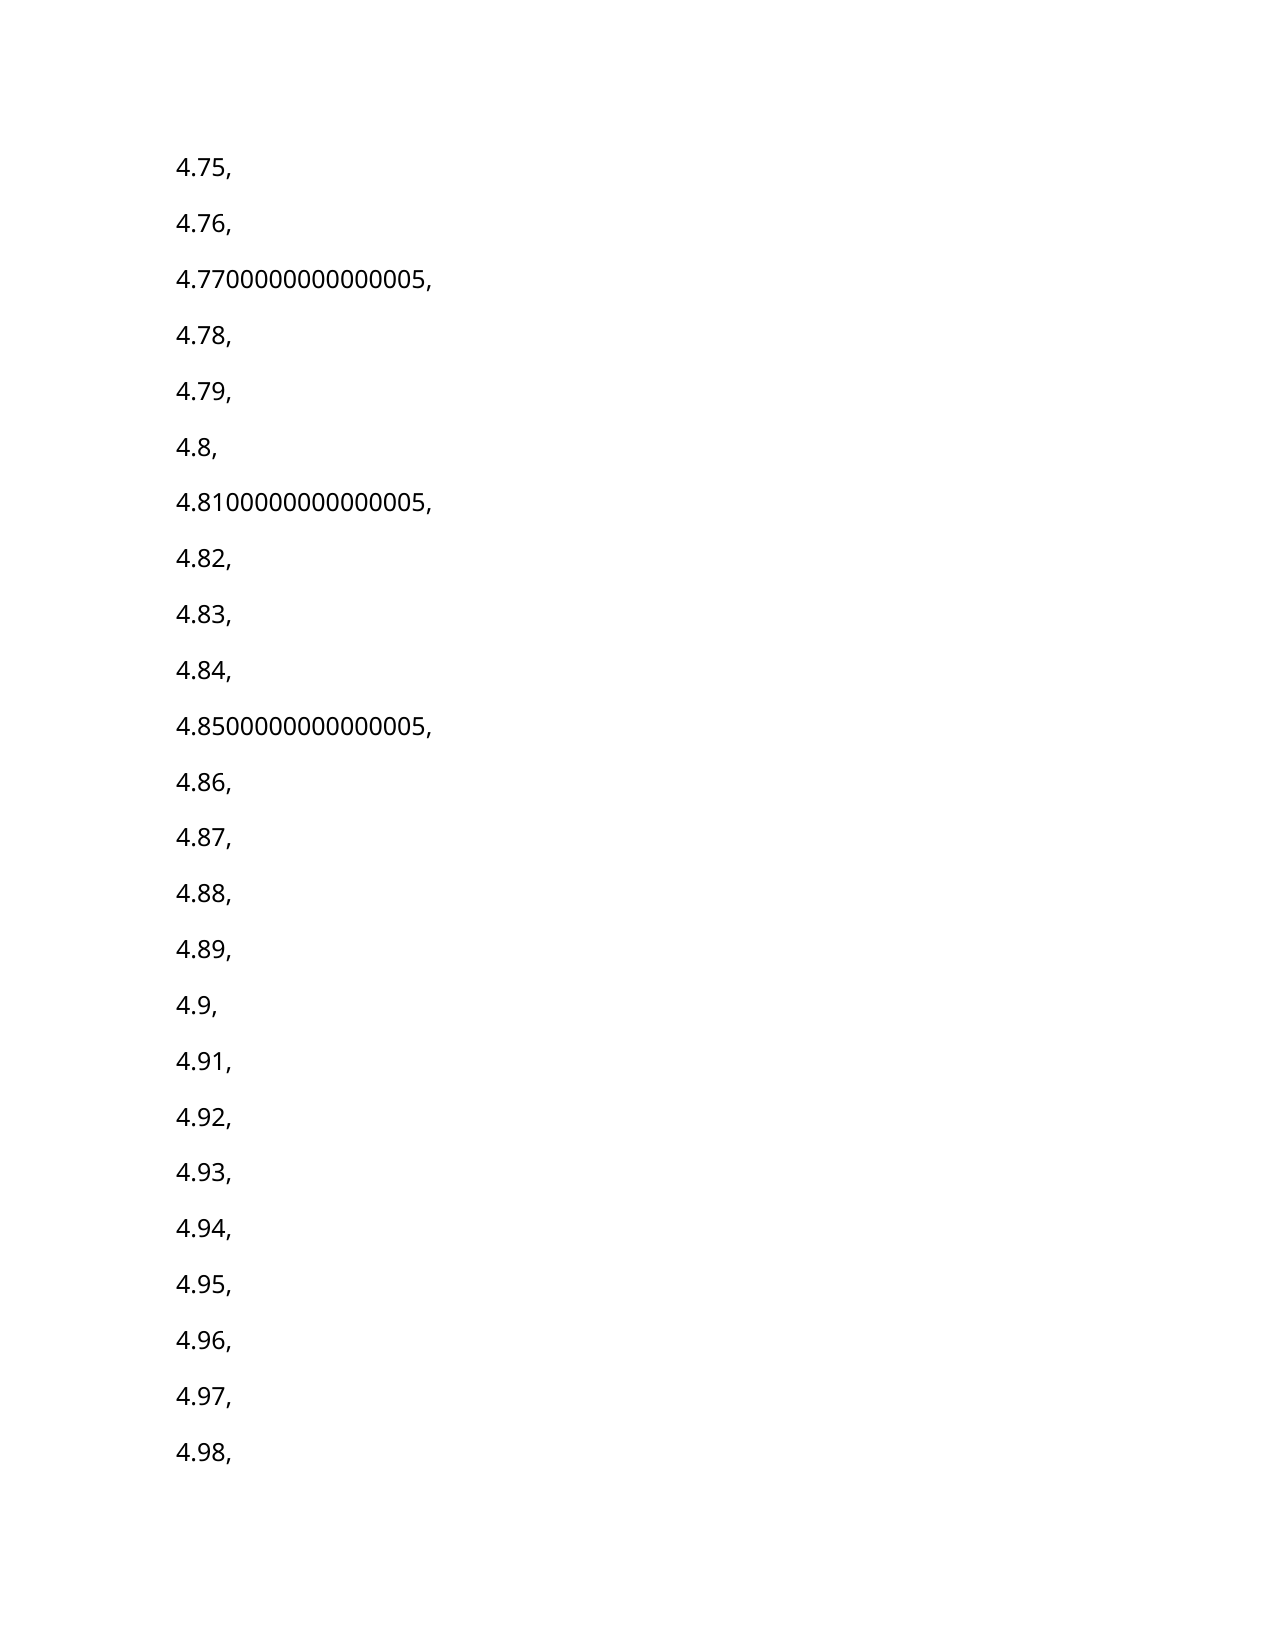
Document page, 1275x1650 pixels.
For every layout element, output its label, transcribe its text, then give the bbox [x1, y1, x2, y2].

text 4.92, [150, 1099, 1125, 1133]
text 4.91, [150, 1043, 1125, 1077]
text 4.9, [150, 987, 1125, 1022]
text 4.84, [150, 652, 1125, 687]
text 4.82, [150, 541, 1125, 575]
text 4.7700000000000005, [150, 262, 1125, 296]
text 4.8100000000000005, [150, 485, 1125, 519]
text 4.79, [150, 373, 1125, 407]
text 4.93, [150, 1155, 1125, 1189]
text 4.94, [150, 1211, 1125, 1245]
text 4.83, [150, 597, 1125, 631]
text 4.8500000000000005, [150, 708, 1125, 742]
text 4.95, [150, 1267, 1125, 1301]
text 4.87, [150, 820, 1125, 854]
text 4.75, [150, 150, 1125, 184]
text 4.76, [150, 206, 1125, 240]
text 4.98, [150, 1434, 1125, 1468]
text 4.88, [150, 876, 1125, 910]
text 4.8, [150, 429, 1125, 463]
text 4.96, [150, 1322, 1125, 1357]
text 4.89, [150, 932, 1125, 966]
text 4.78, [150, 317, 1125, 352]
text 4.86, [150, 764, 1125, 798]
text 4.97, [150, 1378, 1125, 1412]
